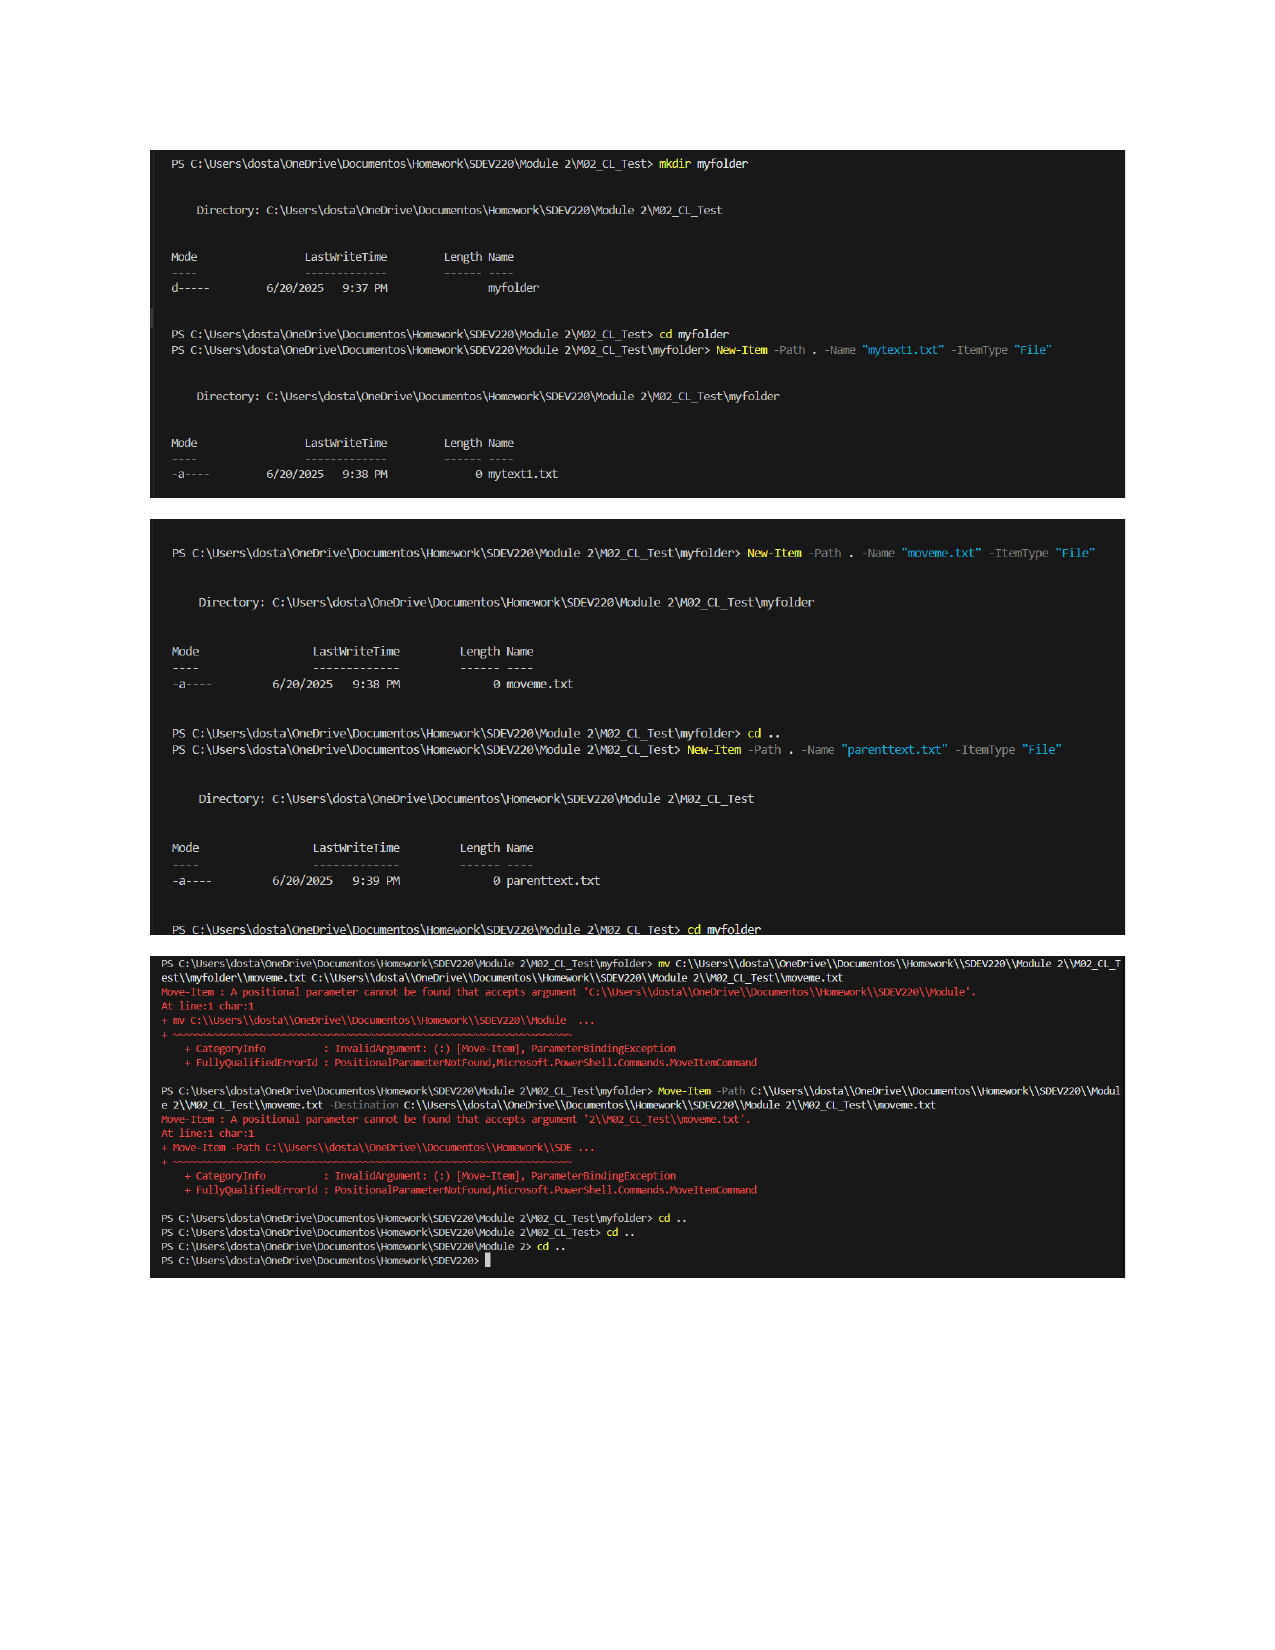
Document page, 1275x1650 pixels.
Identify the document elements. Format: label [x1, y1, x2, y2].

picture [150, 956, 1125, 1278]
picture [150, 150, 1125, 498]
picture [150, 519, 1125, 935]
